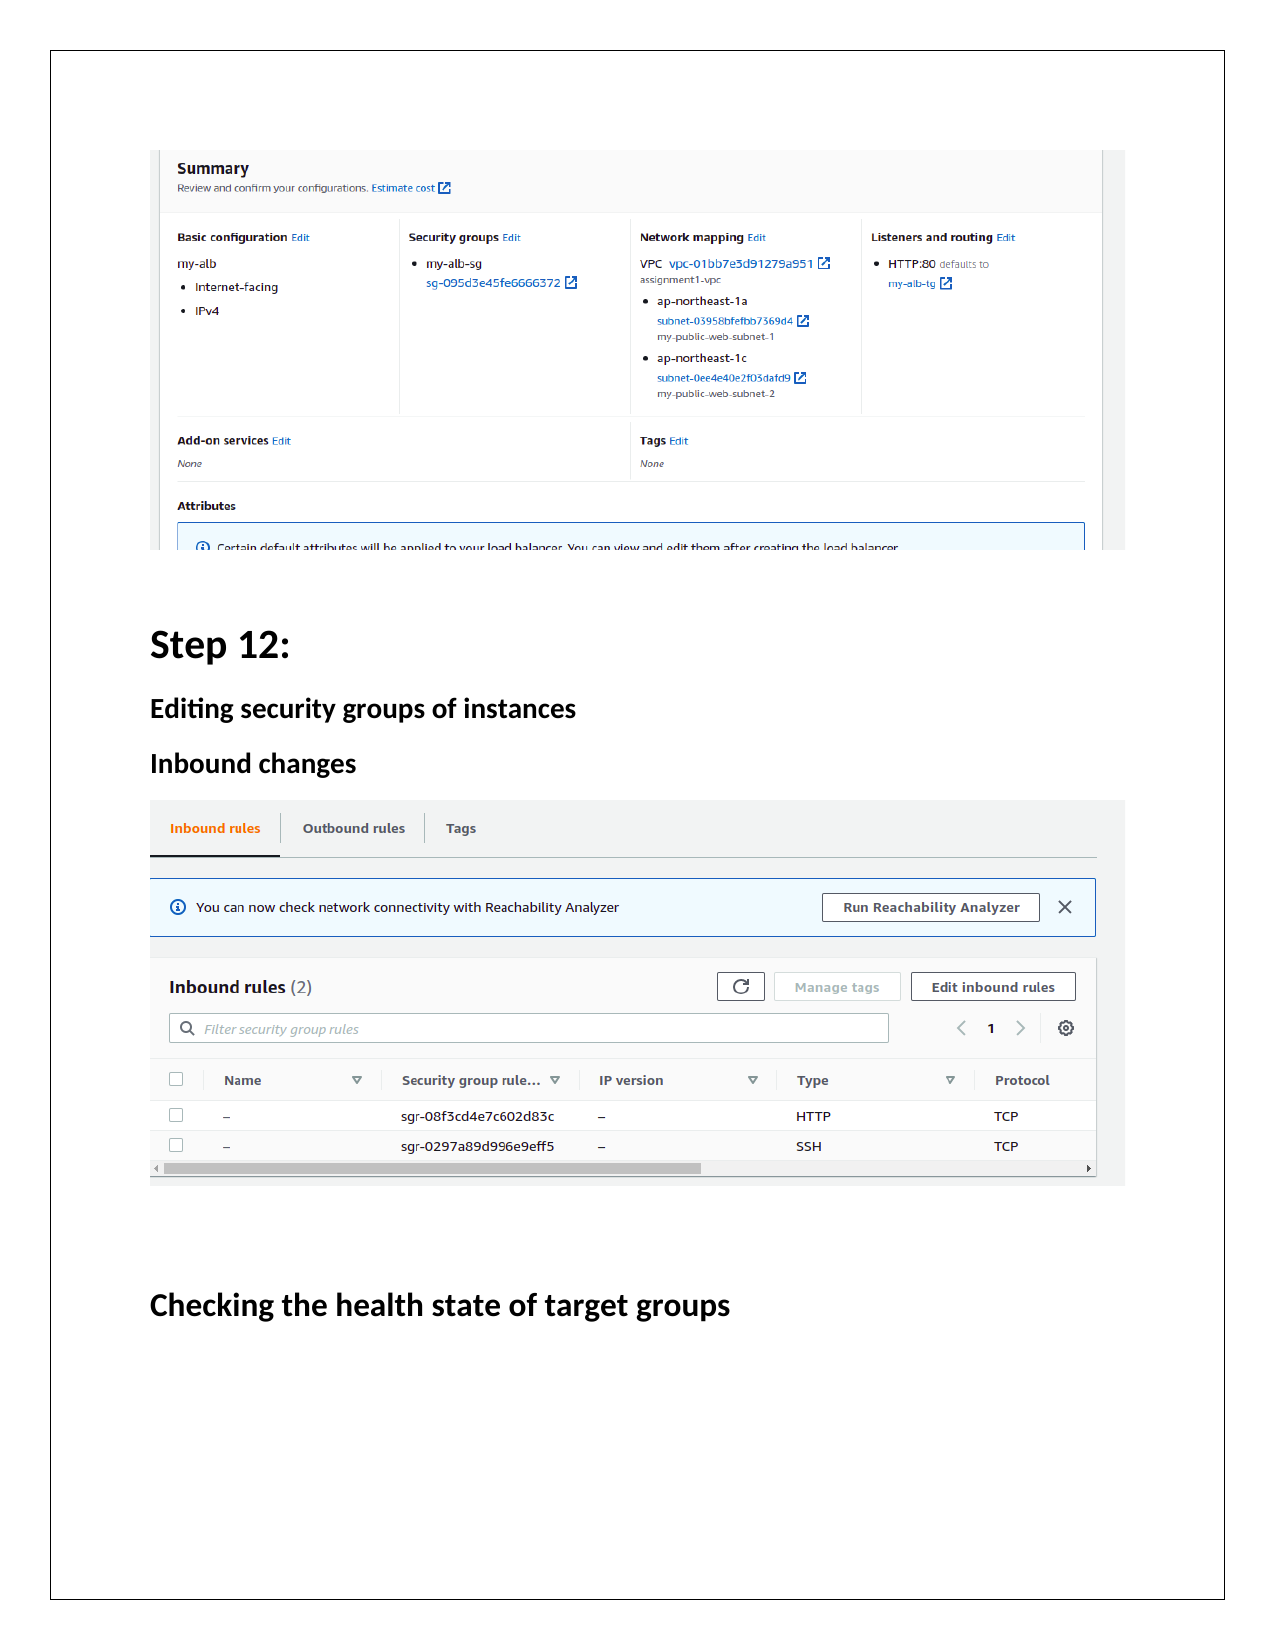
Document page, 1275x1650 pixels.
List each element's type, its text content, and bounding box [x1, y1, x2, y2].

text Inbound changes [150, 745, 1125, 781]
picture [150, 800, 1125, 1186]
text Step 12: [150, 618, 1125, 669]
text Editing security groups of instances [150, 690, 1125, 726]
text Checking the health state of target groups [150, 1284, 1125, 1325]
picture [150, 150, 1125, 550]
